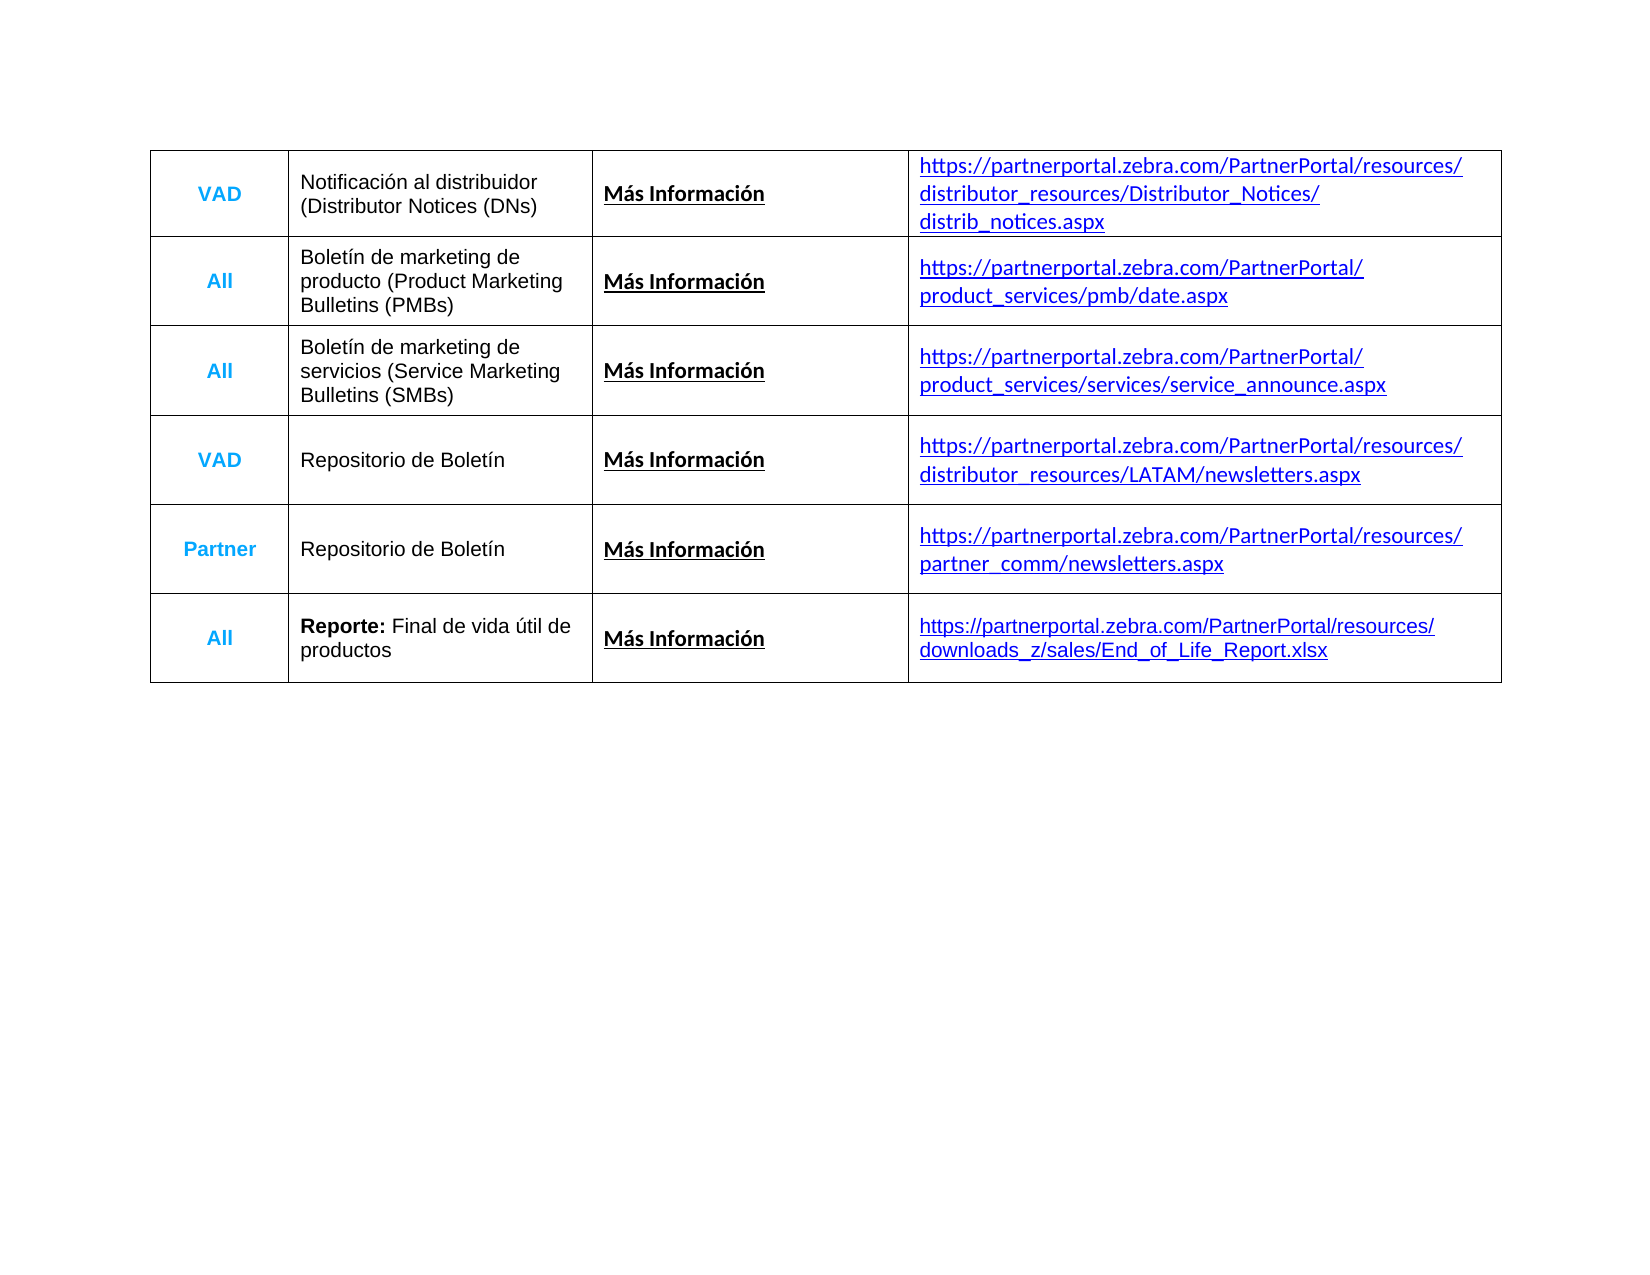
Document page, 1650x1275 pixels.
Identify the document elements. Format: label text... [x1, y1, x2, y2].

table_cell VAD [151, 416, 288, 504]
table_cell All [151, 594, 288, 682]
table_cell https://partnerportal.zebra.com/PartnerPortal/product_services/services/service_announce.aspx [909, 326, 1501, 414]
table_cell Repositorio de Boletín [289, 416, 592, 504]
table_cell Más Información [593, 237, 908, 325]
table_cell https://partnerportal.zebra.com/PartnerPortal/resources/distributor_resources/Distributor_Notices/distrib_notices.aspx [909, 151, 1501, 236]
table_cell Partner [151, 505, 288, 593]
table_cell All [151, 326, 288, 414]
table_cell https://partnerportal.zebra.com/PartnerPortal/resources/downloads_z/sales/End_of_Life_Report.xlsx [909, 594, 1501, 682]
table_cell Repositorio de Boletín [289, 505, 592, 593]
table_cell VAD [151, 151, 288, 236]
table_cell Más Información [593, 505, 908, 593]
table_cell https://partnerportal.zebra.com/PartnerPortal/resources/partner_comm/newsletters.aspx [909, 505, 1501, 593]
table_cell https://partnerportal.zebra.com/PartnerPortal/resources/distributor_resources/LATAM/newsletters.aspx [909, 416, 1501, 504]
table_cell Más Información [593, 416, 908, 504]
table_cell https://partnerportal.zebra.com/PartnerPortal/product_services/pmb/date.aspx [909, 237, 1501, 325]
table_cell Boletín de marketing de servicios (Service Marketing Bulletins (SMBs) [289, 326, 592, 414]
table_cell Más Información [593, 151, 908, 236]
table_cell All [151, 237, 288, 325]
table_cell Boletín de marketing de producto (Product Marketing Bulletins (PMBs) [289, 237, 592, 325]
table_cell Más Información [593, 326, 908, 414]
table_cell Más Información [593, 594, 908, 682]
table_cell Notificación al distribuidor (Distributor Notices (DNs) [289, 151, 592, 236]
table_cell Reporte: Final de vida útil de productos [289, 594, 592, 682]
